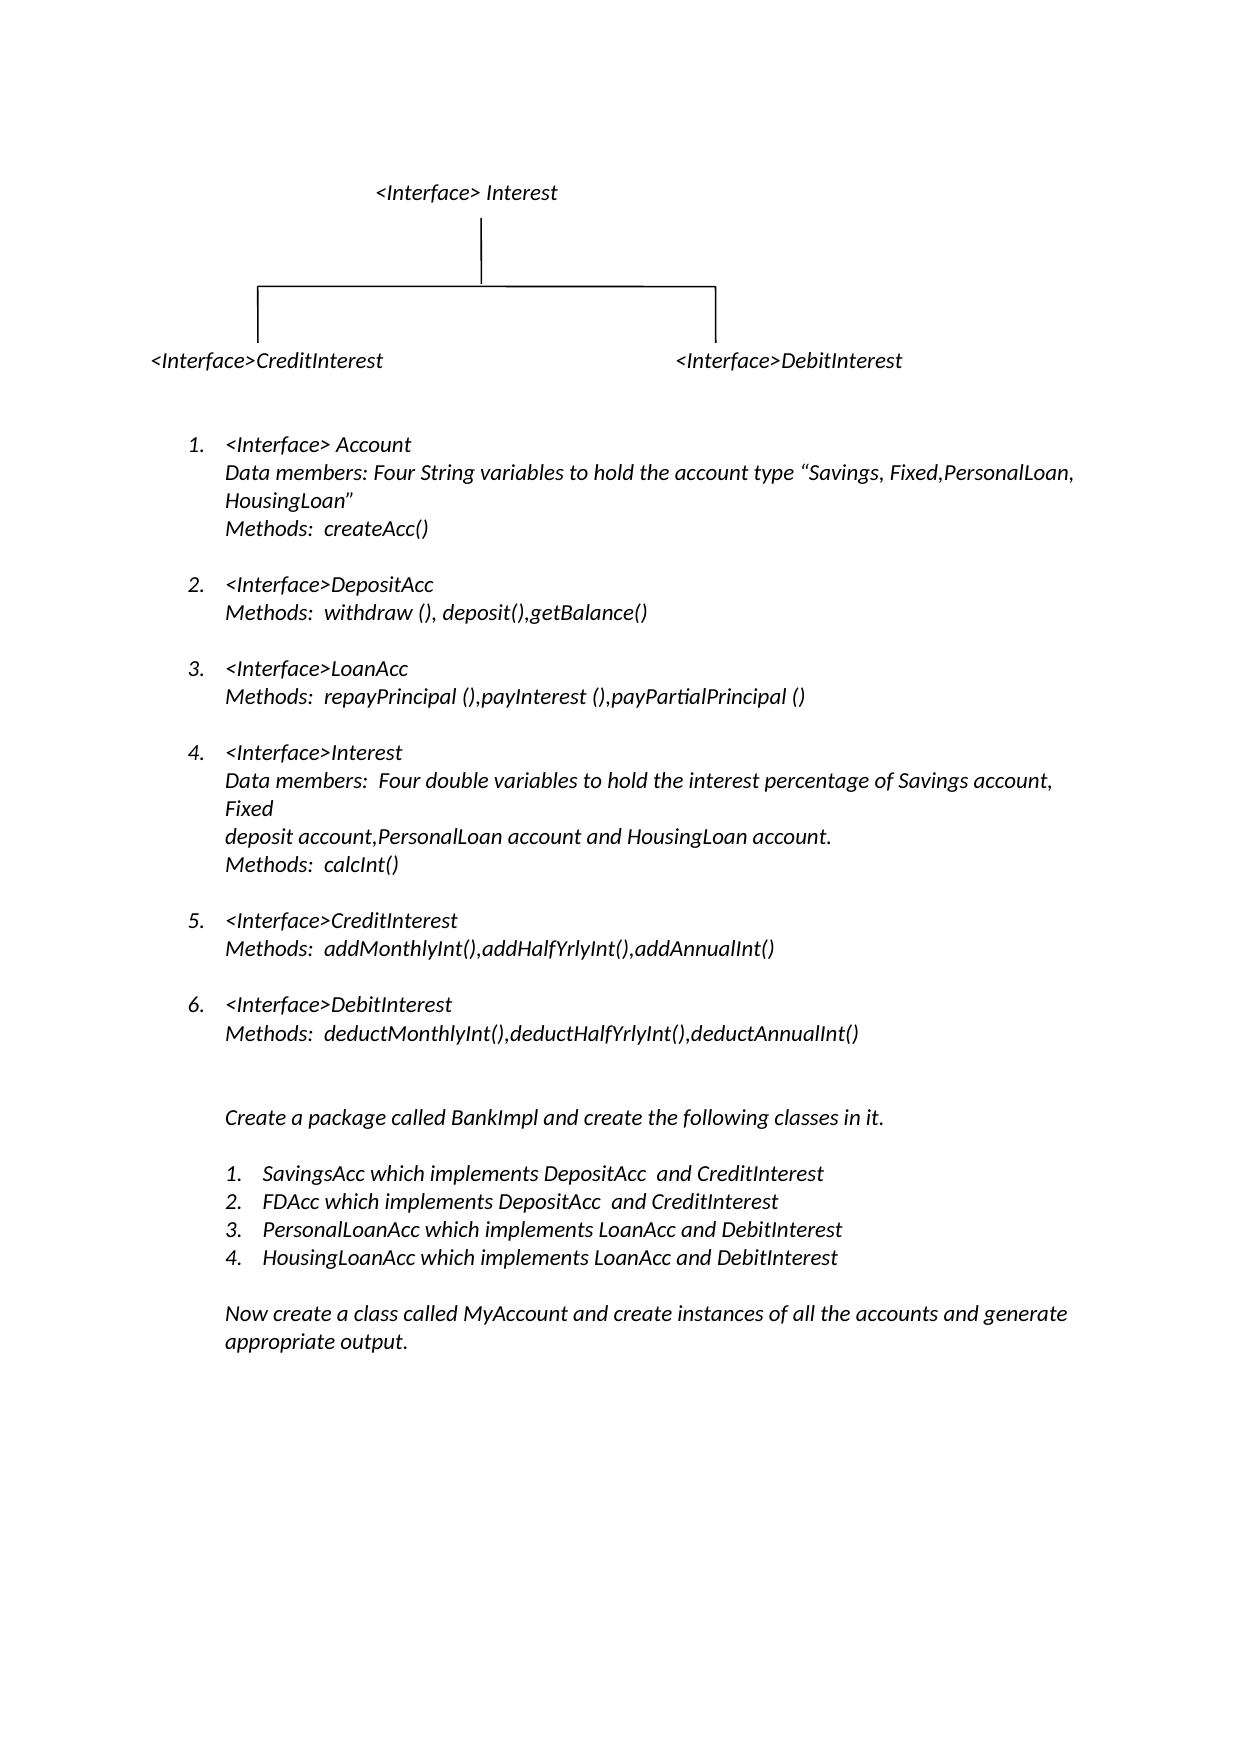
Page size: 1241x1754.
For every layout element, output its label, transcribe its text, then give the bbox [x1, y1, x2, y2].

list <Interface>CreditInterest [187, 907, 1090, 934]
list <Interface>DepositAcc [187, 570, 1090, 598]
text <Interface>CreditInterest <Interface>DebitInterest [150, 346, 1090, 374]
list Methods: createAcc() [225, 514, 1090, 542]
list HousingLoan” [225, 486, 1090, 514]
list <Interface>LoanAcc [187, 654, 1090, 682]
list <Interface> Account [187, 430, 1090, 458]
list FDAcc which implements DepositAcc and CreditInterest [225, 1187, 1090, 1215]
list PersonalLoanAcc which implements LoanAcc and DebitInterest [225, 1215, 1090, 1243]
list Methods: repayPrincipal (),payInterest (),payPartialPrincipal () [225, 682, 1090, 710]
list <Interface>Interest [187, 738, 1090, 766]
list deposit account,PersonalLoan account and HousingLoan account. [225, 822, 1090, 851]
list Methods: withdraw (), deposit(),getBalance() [225, 598, 1090, 626]
list Data members: Four String variables to hold the account type “Savings, Fixed,PersonalLoan, [225, 458, 1090, 486]
list HousingLoanAcc which implements LoanAcc and DebitInterest [225, 1243, 1090, 1271]
list <Interface>DebitInterest [187, 991, 1090, 1019]
list SavingsAcc which implements DepositAcc and CreditInterest [225, 1159, 1090, 1187]
list Methods: addMonthlyInt(),addHalfYrlyInt(),addAnnualInt() [225, 934, 1090, 963]
list Create a package called BankImpl and create the following classes in it. [225, 1103, 1090, 1131]
list Methods: calcInt() [225, 851, 1090, 878]
list Data members: Four double variables to hold the interest percentage of Savings account, Fixed [225, 766, 1090, 822]
list Methods: deductMonthlyInt(),deductHalfYrlyInt(),deductAnnualInt() [225, 1019, 1090, 1047]
list Now create a class called MyAccount and create instances of all the accounts and generate appropriate output. [225, 1299, 1090, 1355]
text <Interface> Interest [150, 178, 1090, 206]
